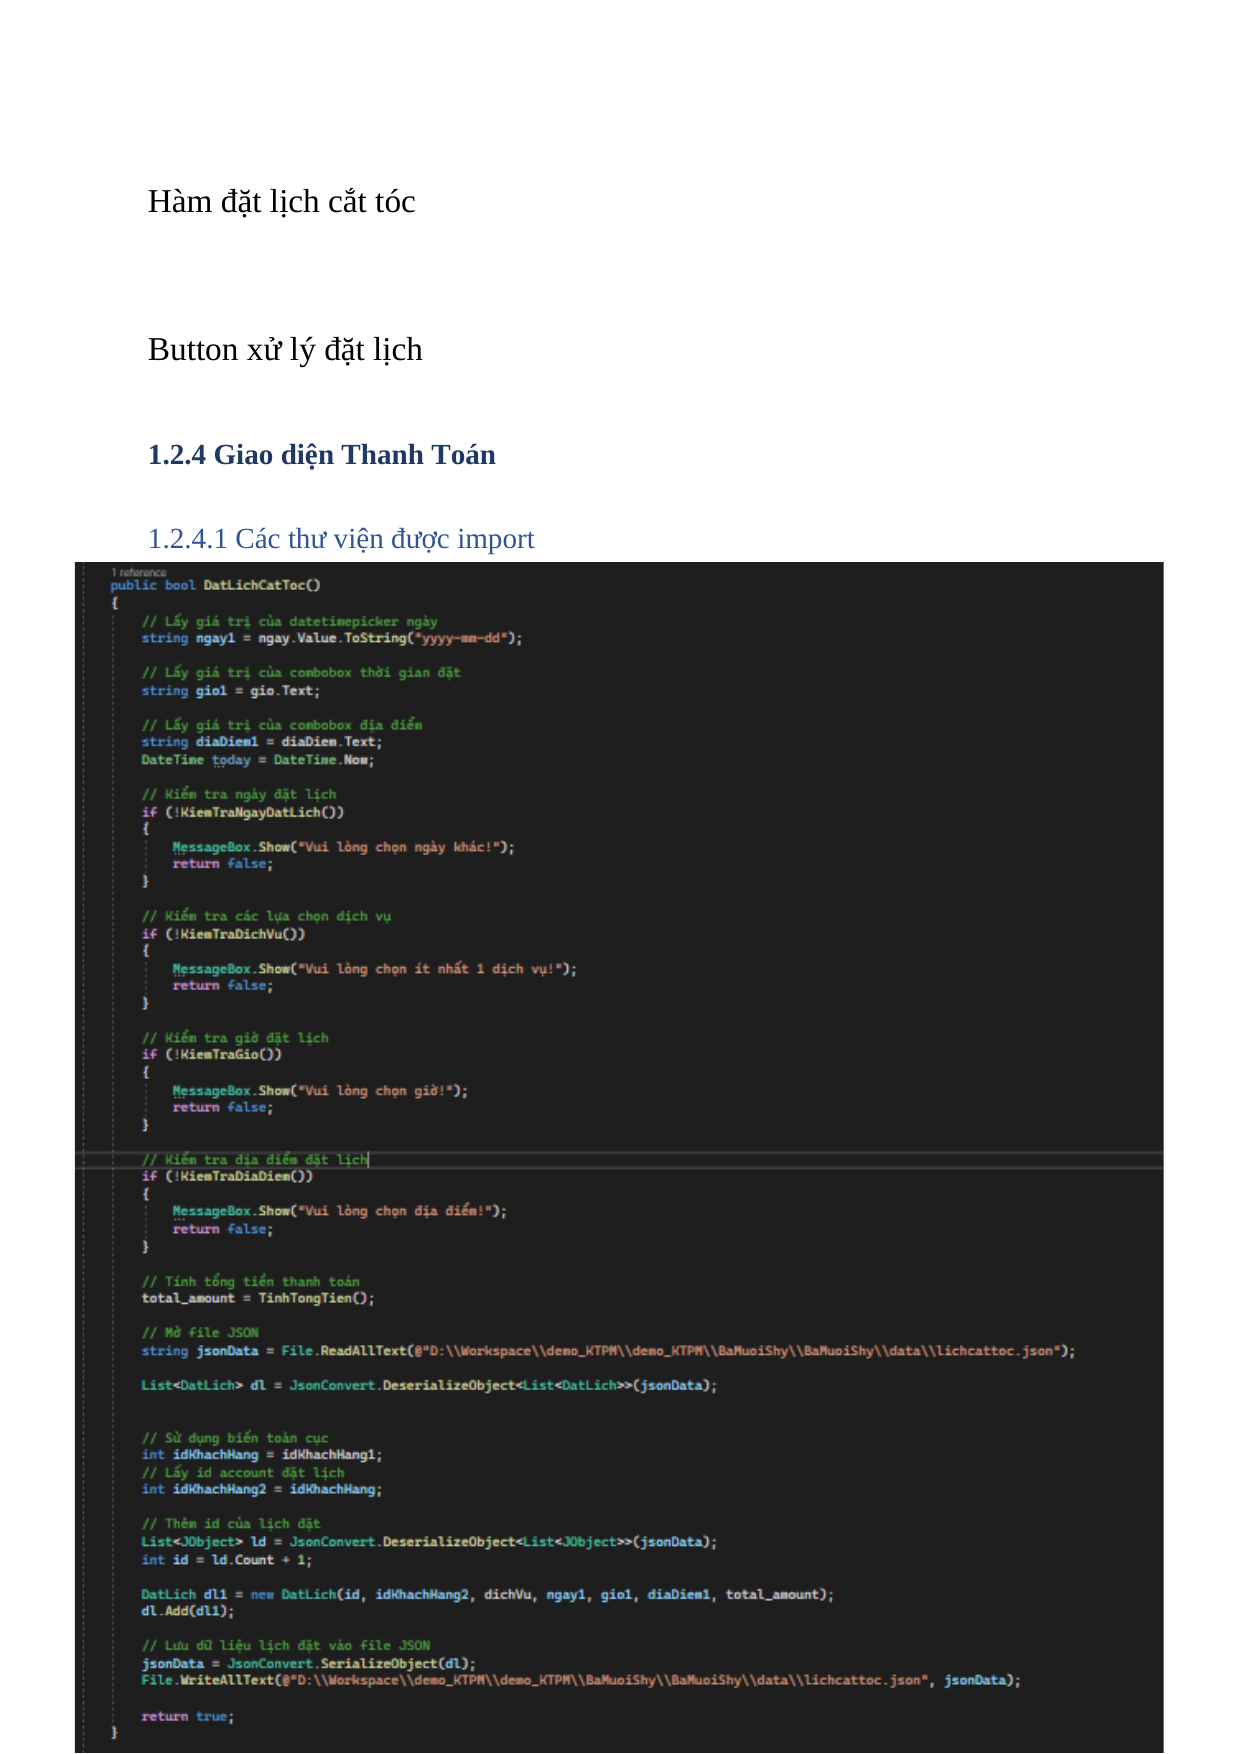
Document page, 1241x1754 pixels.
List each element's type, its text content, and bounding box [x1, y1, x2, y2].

subtitle 1.2.4.1 Các thư viện được import [148, 521, 1092, 555]
picture [73, 562, 1163, 1750]
text Hàm đặt lịch cắt tóc [148, 181, 1092, 219]
text Button xử lý đặt lịch [148, 329, 1092, 368]
subtitle 1.2.4 Giao diện Thanh Toán [148, 437, 1092, 471]
